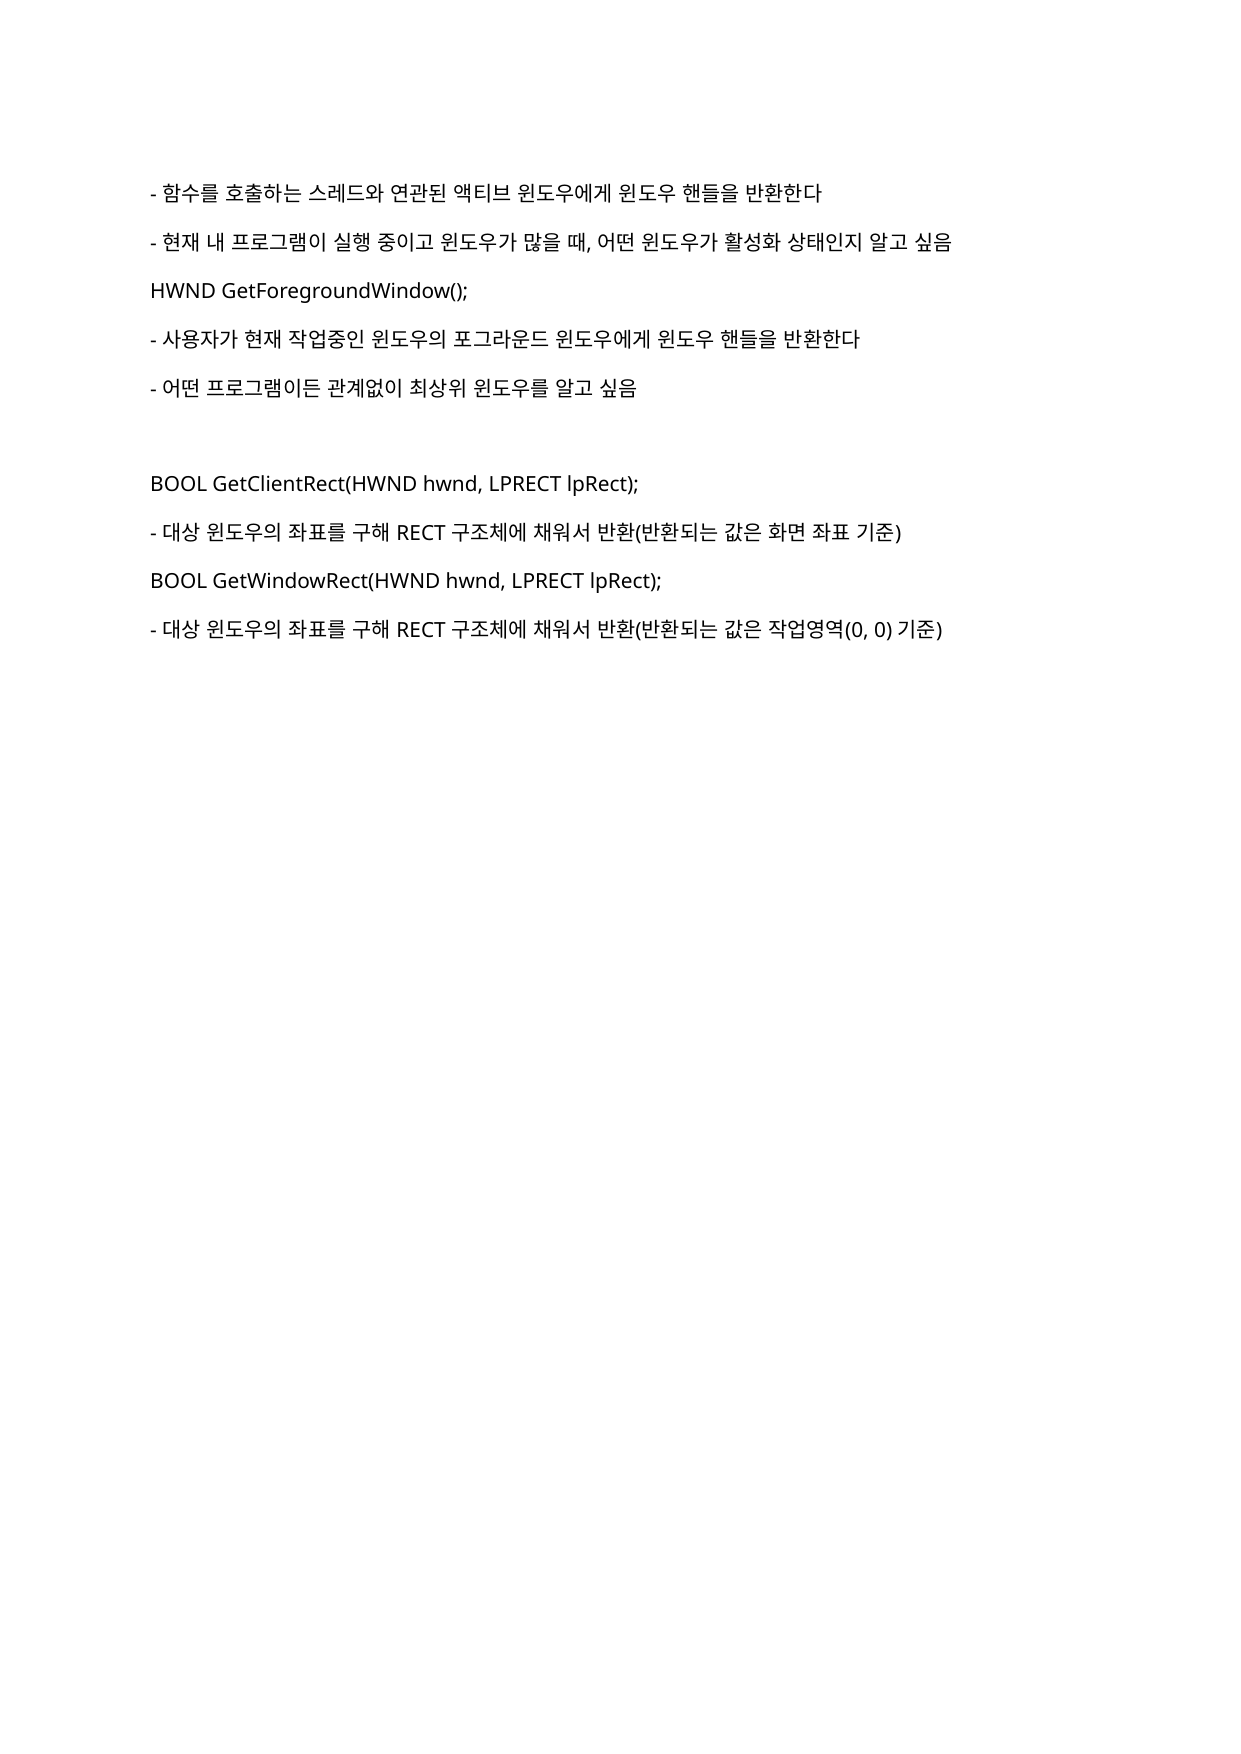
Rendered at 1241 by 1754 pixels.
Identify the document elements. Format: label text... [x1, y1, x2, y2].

text BOOL GetClientRect(HWND hwnd, LPRECT lpRect); [150, 469, 1090, 498]
text - 현재 내 프로그램이 실행 중이고 윈도우가 많을 때, 어떤 윈도우가 활성화 상태인지 알고 싶음 [150, 227, 1090, 257]
text HWND GetForegroundWindow(); [150, 276, 1090, 304]
text - 대상 윈도우의 좌표를 구해 RECT 구조체에 채워서 반환(반환되는 값은 화면 좌표 기준) [150, 517, 1090, 547]
text - 대상 윈도우의 좌표를 구해 RECT 구조체에 채워서 반환(반환되는 값은 작업영역(0, 0) 기준) [150, 613, 1090, 643]
text - 함수를 호출하는 스레드와 연관된 액티브 윈도우에게 윈도우 핸들을 반환한다 [150, 177, 1090, 207]
text - 사용자가 현재 작업중인 윈도우의 포그라운드 윈도우에게 윈도우 핸들을 반환한다 [150, 323, 1090, 353]
text BOOL GetWindowRect(HWND hwnd, LPRECT lpRect); [150, 566, 1090, 594]
text - 어떤 프로그램이든 관계없이 최상위 윈도우를 알고 싶음 [150, 373, 1090, 403]
